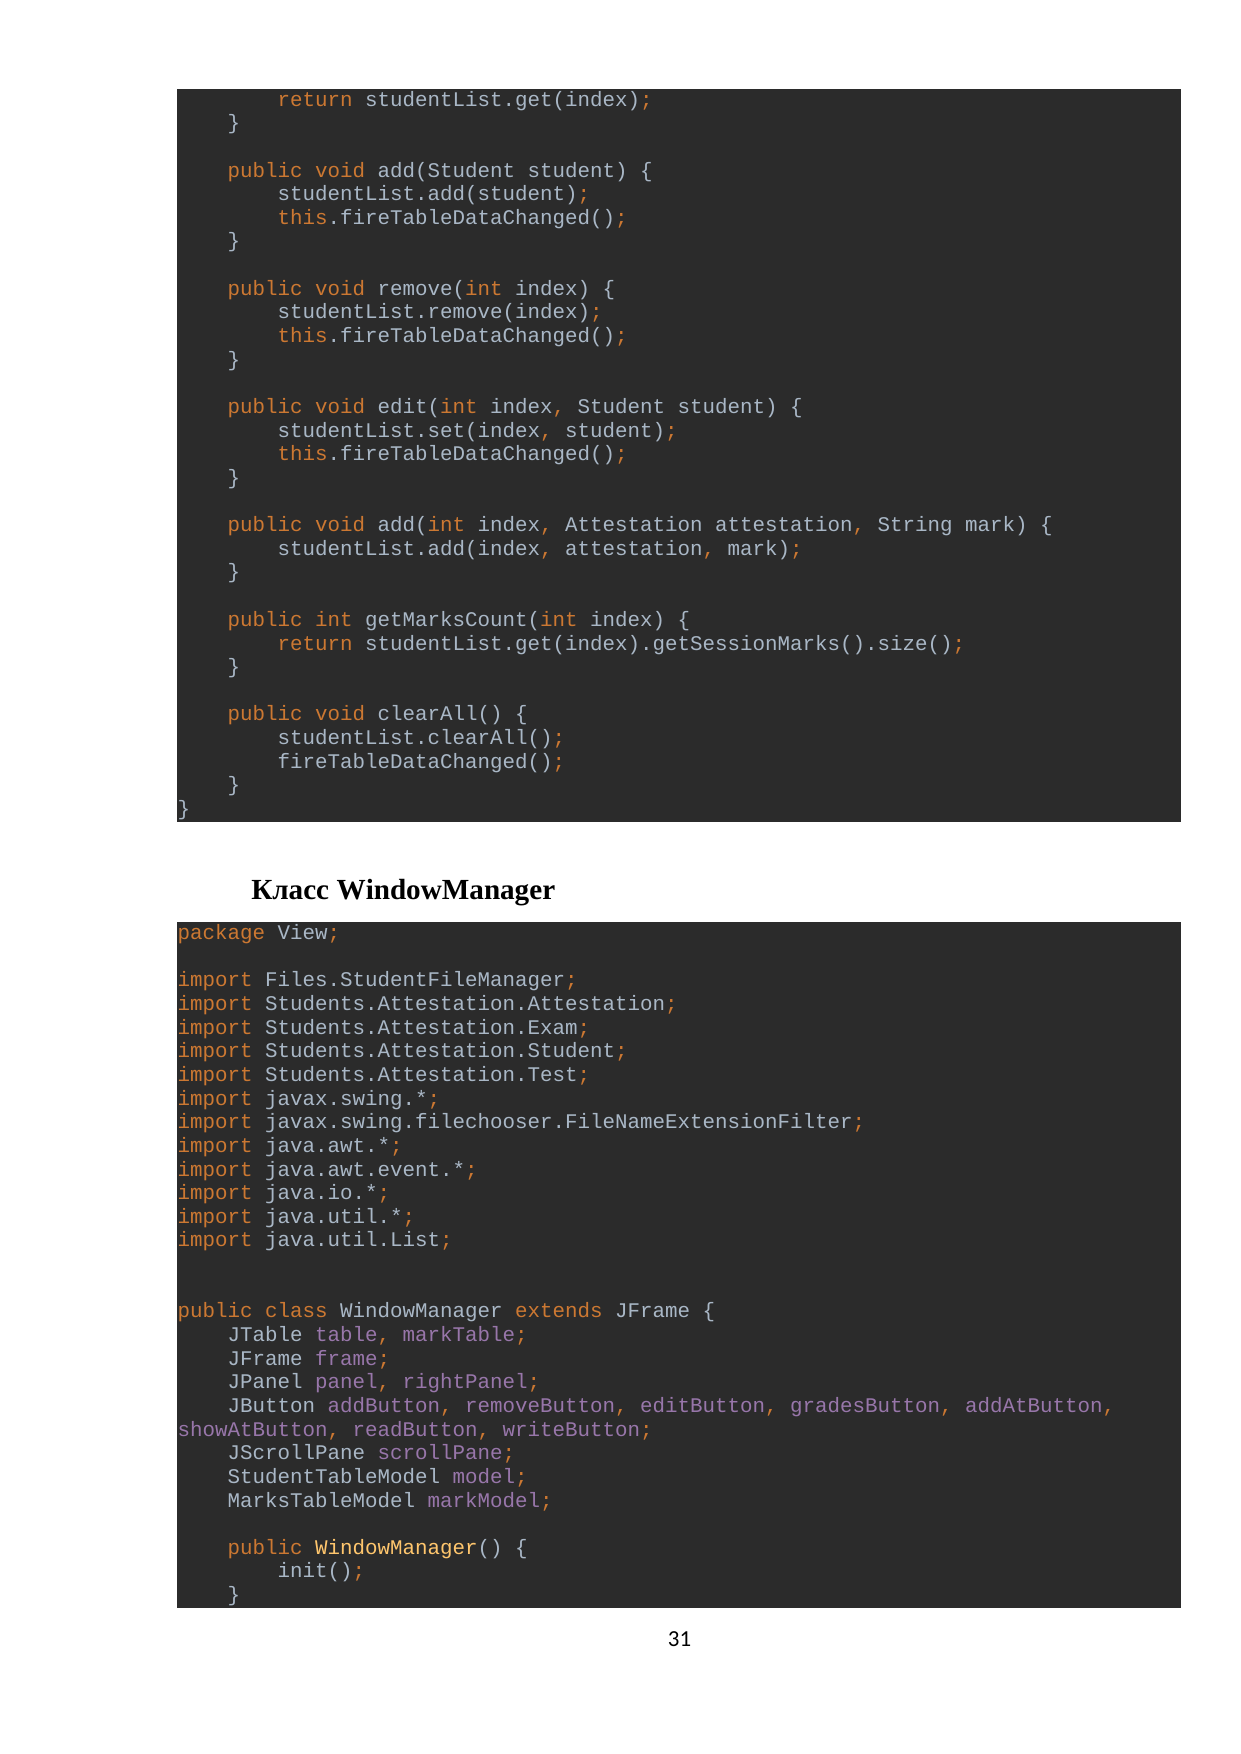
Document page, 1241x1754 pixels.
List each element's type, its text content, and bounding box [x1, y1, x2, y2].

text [177, 922, 1181, 1608]
text Класс WindowManager [177, 872, 1181, 905]
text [177, 89, 1181, 822]
